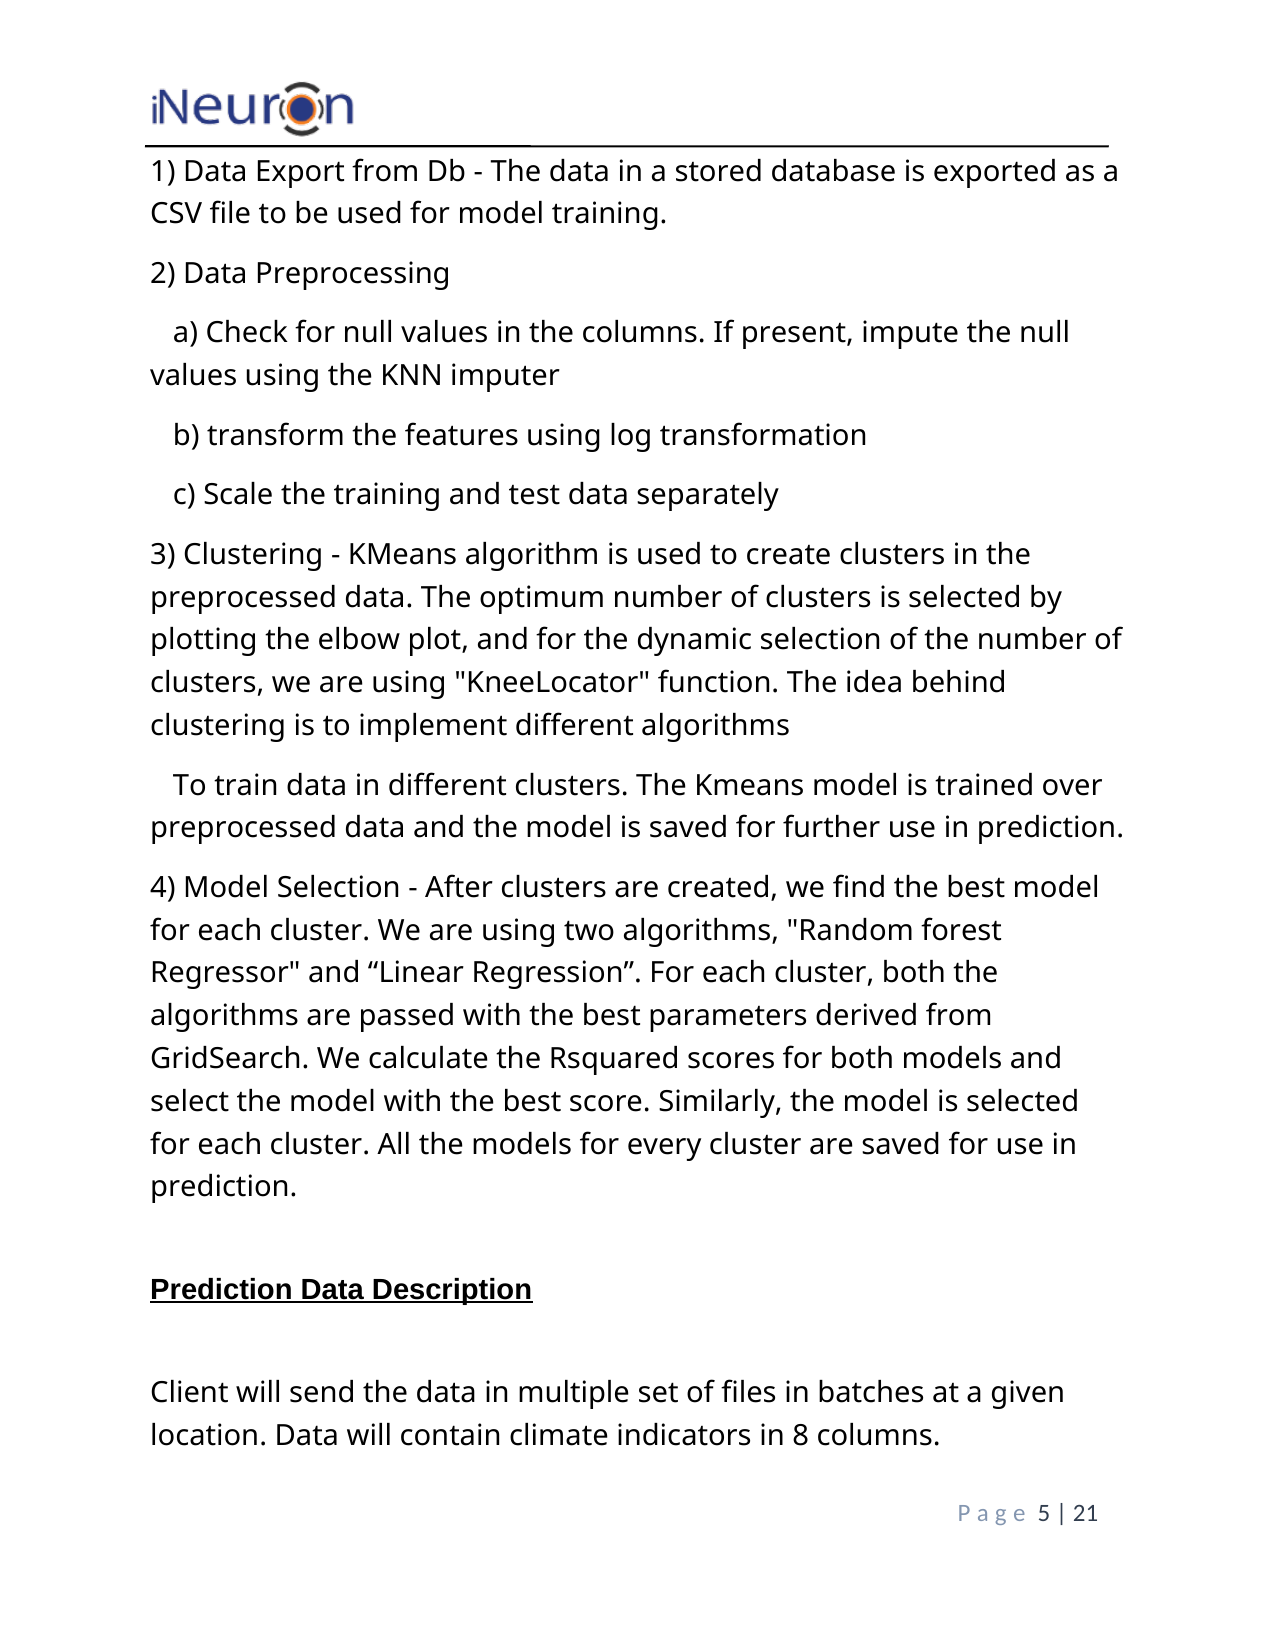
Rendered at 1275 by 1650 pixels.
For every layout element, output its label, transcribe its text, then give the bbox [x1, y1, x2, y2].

text b) transform the features using log transformation [150, 414, 1125, 454]
text 2) Data Preprocessing [150, 252, 1125, 292]
text a) Check for null values in the columns. If present, impute the null values using the KNN imputer [150, 312, 1125, 394]
picture [150, 75, 357, 138]
text To train data in different clusters. The Kmeans model is trained over preprocessed data and the model is saved for further use in prediction. [150, 764, 1125, 846]
text 3) Clustering - KMeans algorithm is used to create clusters in the preprocessed data. The optimum number of clusters is selected by plotting the elbow plot, and for the dynamic selection of the number of clusters, we are using "KneeLocator" function. The idea behind clustering is to implement different algorithms [150, 533, 1125, 744]
text 4) Model Selection - After clusters are created, we find the best model for each cluster. We are using two algorithms, "Random forest Regressor" and “Linear Regression”. For each cluster, both the algorithms are passed with the best parameters derived from GridSearch. We calculate the Rsquared scores for both models and select the model with the best score. Similarly, the model is selected for each cluster. All the models for every cluster are saved for use in prediction. [150, 866, 1125, 1205]
text Prediction Data Description [150, 1272, 1125, 1306]
text 1) Data Export from Db - The data in a stored database is exported as a CSV file to be used for model training. [150, 150, 1125, 232]
text c) Scale the training and test data separately [150, 473, 1125, 513]
text Client will send the data in multiple set of files in batches at a given location. Data will contain climate indicators in 8 columns. [150, 1372, 1125, 1454]
